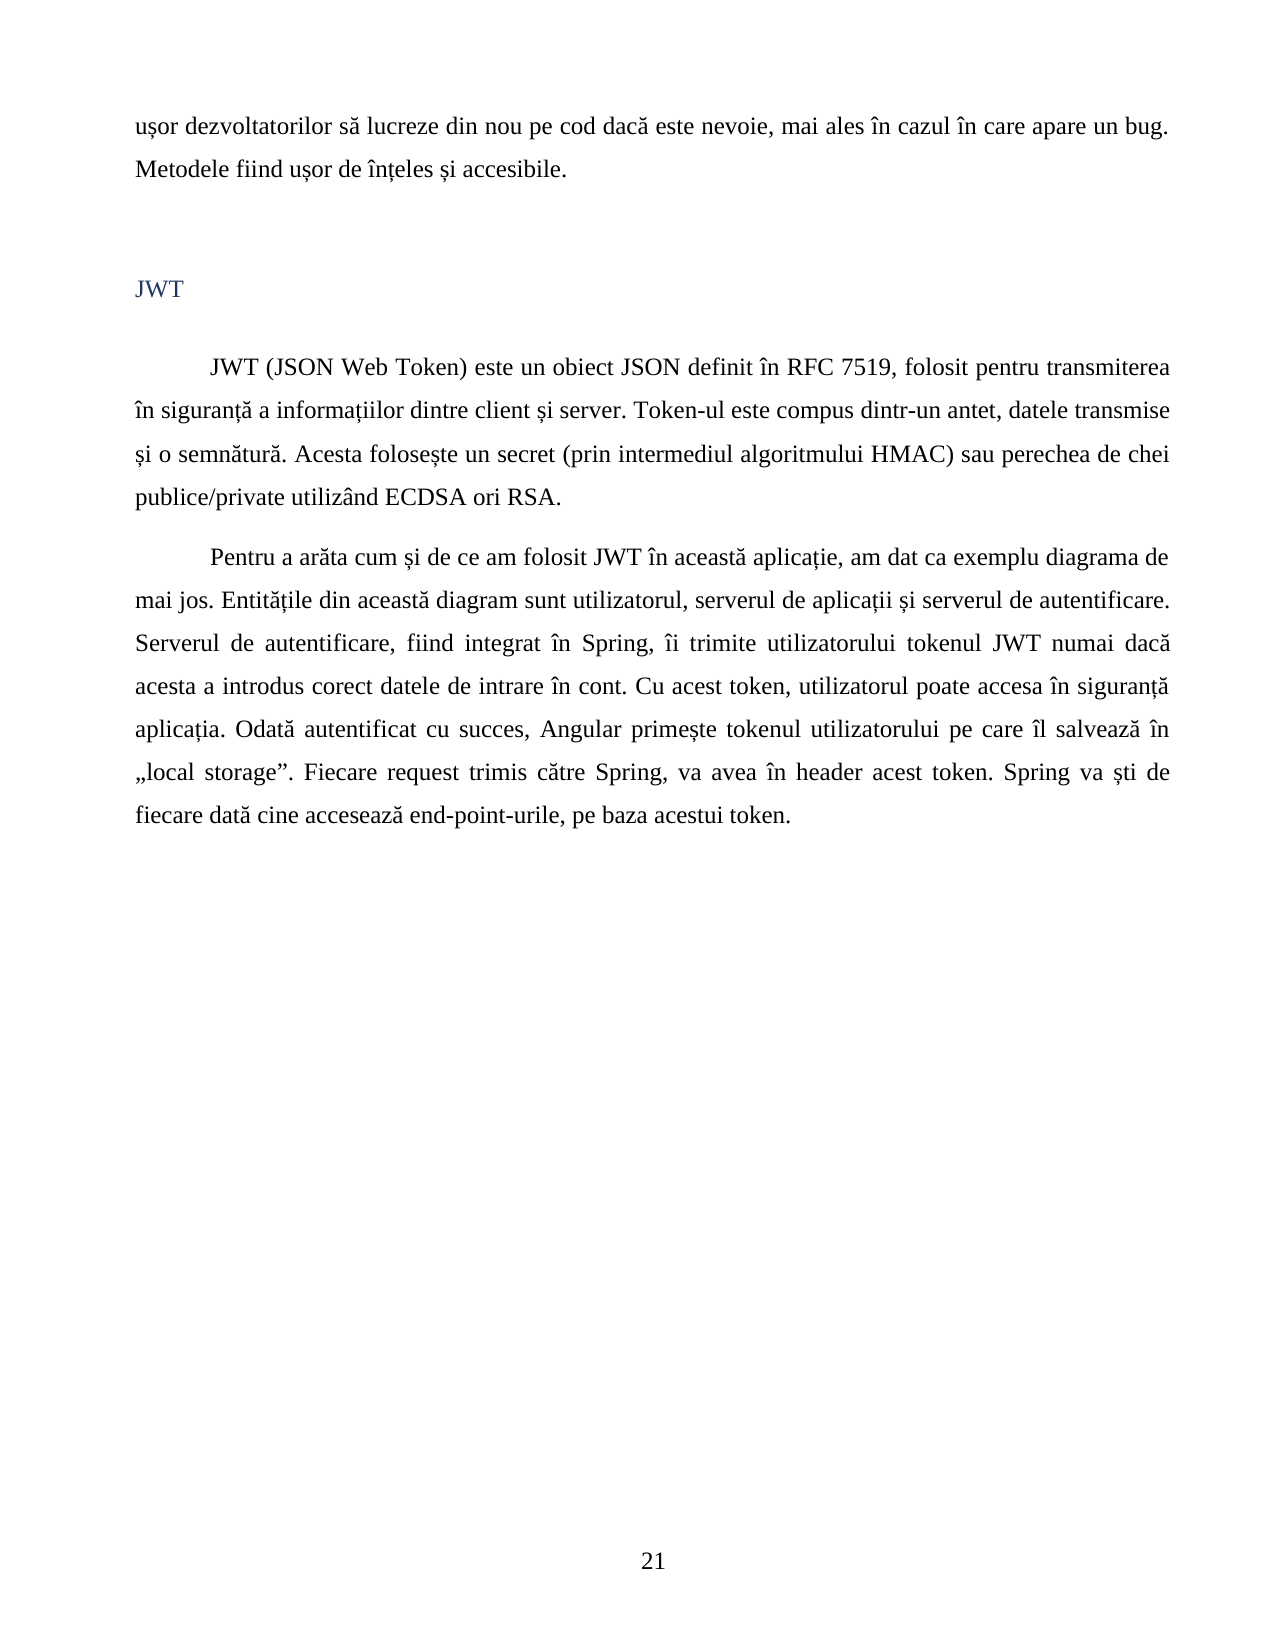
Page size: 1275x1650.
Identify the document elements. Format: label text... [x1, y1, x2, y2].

text Pentru a arăta cum și de ce am folosit JWT în această aplicație, am dat ca exemplu diagrama de mai jos. Entitățile din această diagram sunt utilizatorul, serverul de aplicații și serverul de autentificare. Serverul de autentificare, fiind integrat în Spring, îi trimite utilizatorului tokenul JWT numai dacă acesta a introdus corect datele de intrare în cont. Cu acest token, utilizatorul poate accesa în siguranță aplicația. Odată autentificat cu succes, Angular primește tokenul utilizatorului pe care îl salvează în „local storage”. Fiecare request trimis către Spring, va avea în header acest token. Spring va ști de fiecare dată cine accesează end-point-urile, pe baza acestui token. [135, 542, 1171, 829]
subtitle JWT [135, 274, 1171, 302]
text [135, 111, 1171, 183]
text JWT (JSON Web Token) este un obiect JSON definit în RFC 7519, folosit pentru transmiterea în siguranță a informațiilor dintre client și server. Token-ul este compus dintr-un antet, datele transmise și o semnătură. Acesta folosește un secret (prin intermediul algoritmului HMAC) sau perechea de chei publice/private utilizând ECDSA ori RSA. [135, 352, 1171, 511]
